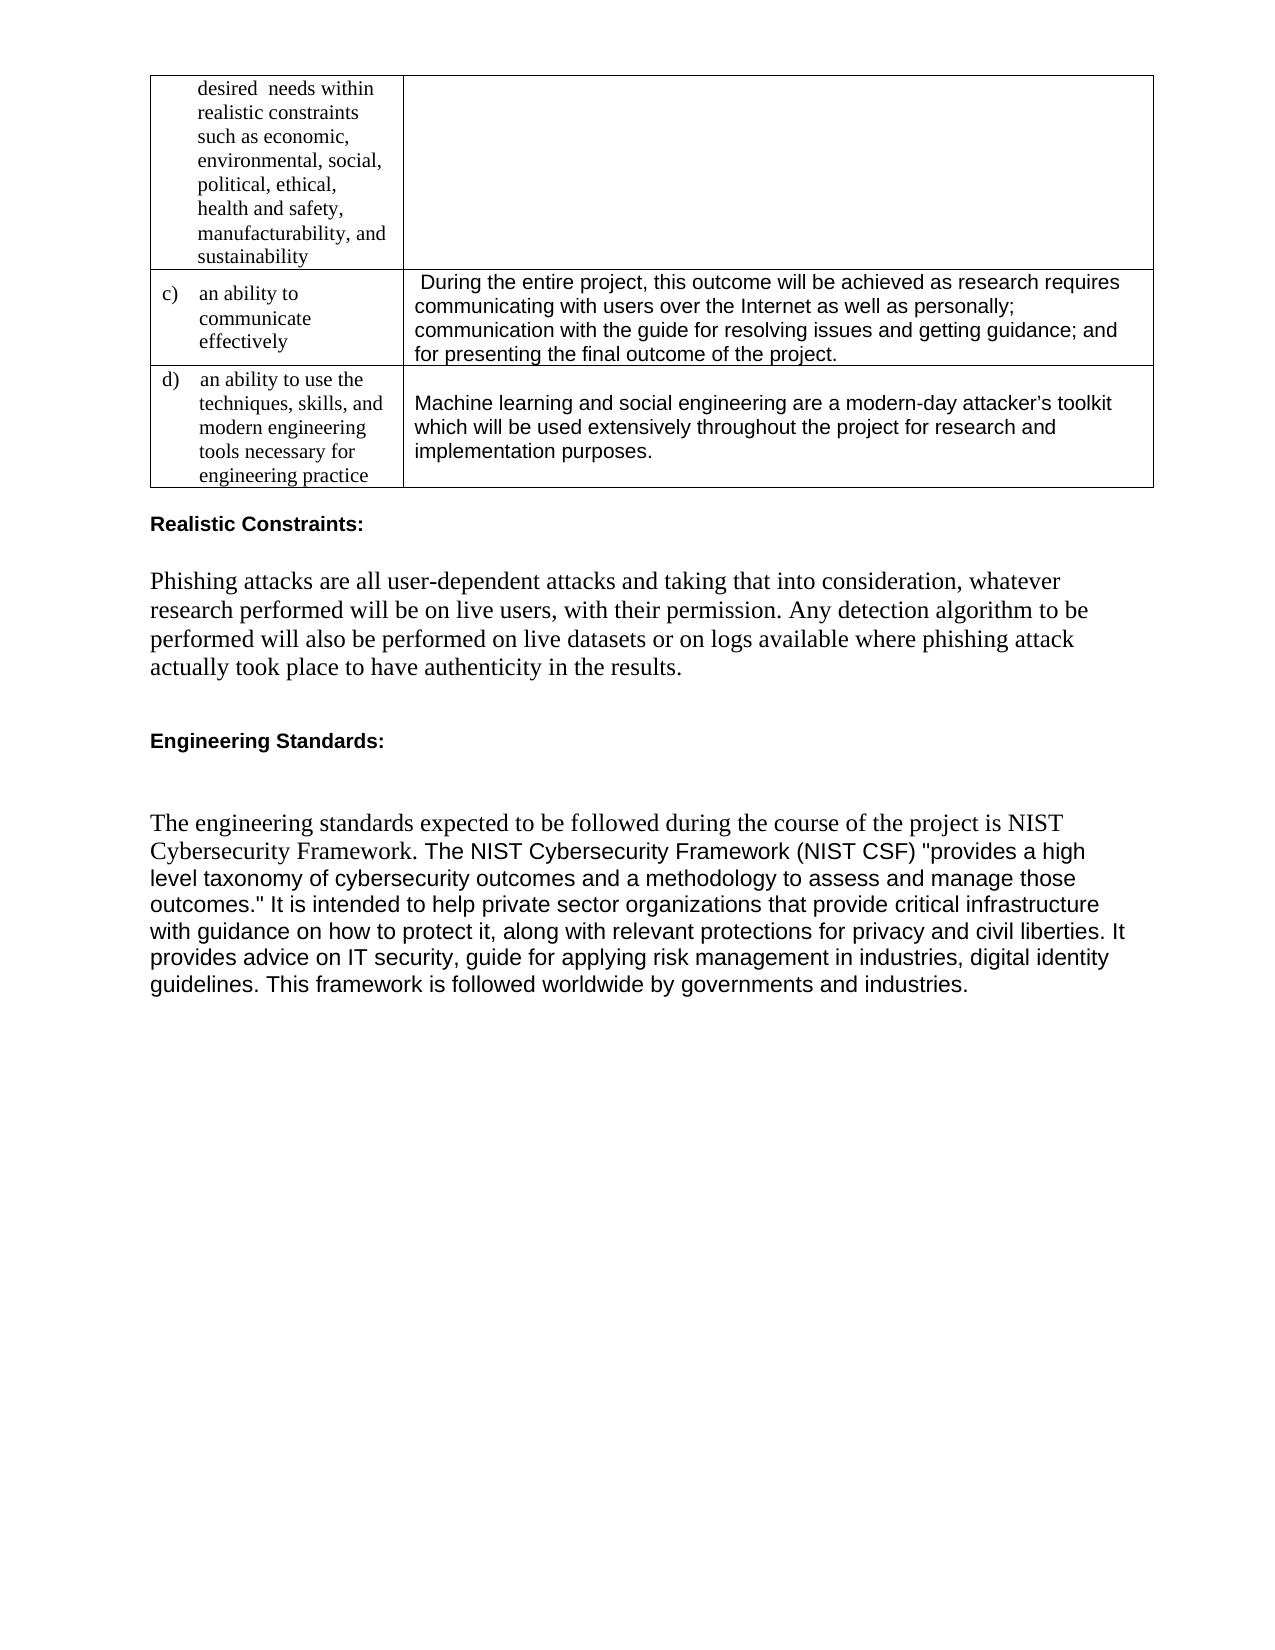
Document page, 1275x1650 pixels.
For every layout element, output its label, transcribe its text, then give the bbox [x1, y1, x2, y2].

text The engineering standards expected to be followed during the course of the project is NIST Cybersecurity Framework. The NIST Cybersecurity Framework (NIST CSF) "provides a high level taxonomy of cybersecurity outcomes and a methodology to assess and manage those outcomes." It is intended to help private sector organizations that provide critical infrastructure with guidance on how to protect it, along with relevant protections for privacy and civil liberties. It provides advice on IT security, guide for applying risk management in industries, digital identity guidelines. This framework is followed worldwide by governments and industries. [150, 808, 1125, 997]
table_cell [404, 76, 1153, 268]
table_cell d) an ability to use the techniques, skills, and modern engineering tools necessary for engineering practice [151, 366, 403, 487]
text Phishing attacks are all user-dependent attacks and taking that into consideration, whatever research performed will be on live users, with their permission. Any detection algorithm to be performed will also be performed on live datasets or on logs available where phishing attack actually took place to have authenticity in the results. [150, 566, 1125, 681]
table_cell Machine learning and social engineering are a modern-day attacker’s toolkit which will be used extensively throughout the project for research and implementation purposes. [404, 366, 1153, 487]
table_cell c) an ability to communicate effectively [151, 270, 403, 365]
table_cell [151, 76, 403, 268]
text Realistic Constraints: [150, 512, 1125, 536]
text Engineering Standards: [150, 729, 1125, 753]
table_cell During the entire project, this outcome will be achieved as research requires communicating with users over the Internet as well as personally; communication with the guide for resolving issues and getting guidance; and for presenting the final outcome of the project. [404, 270, 1153, 365]
